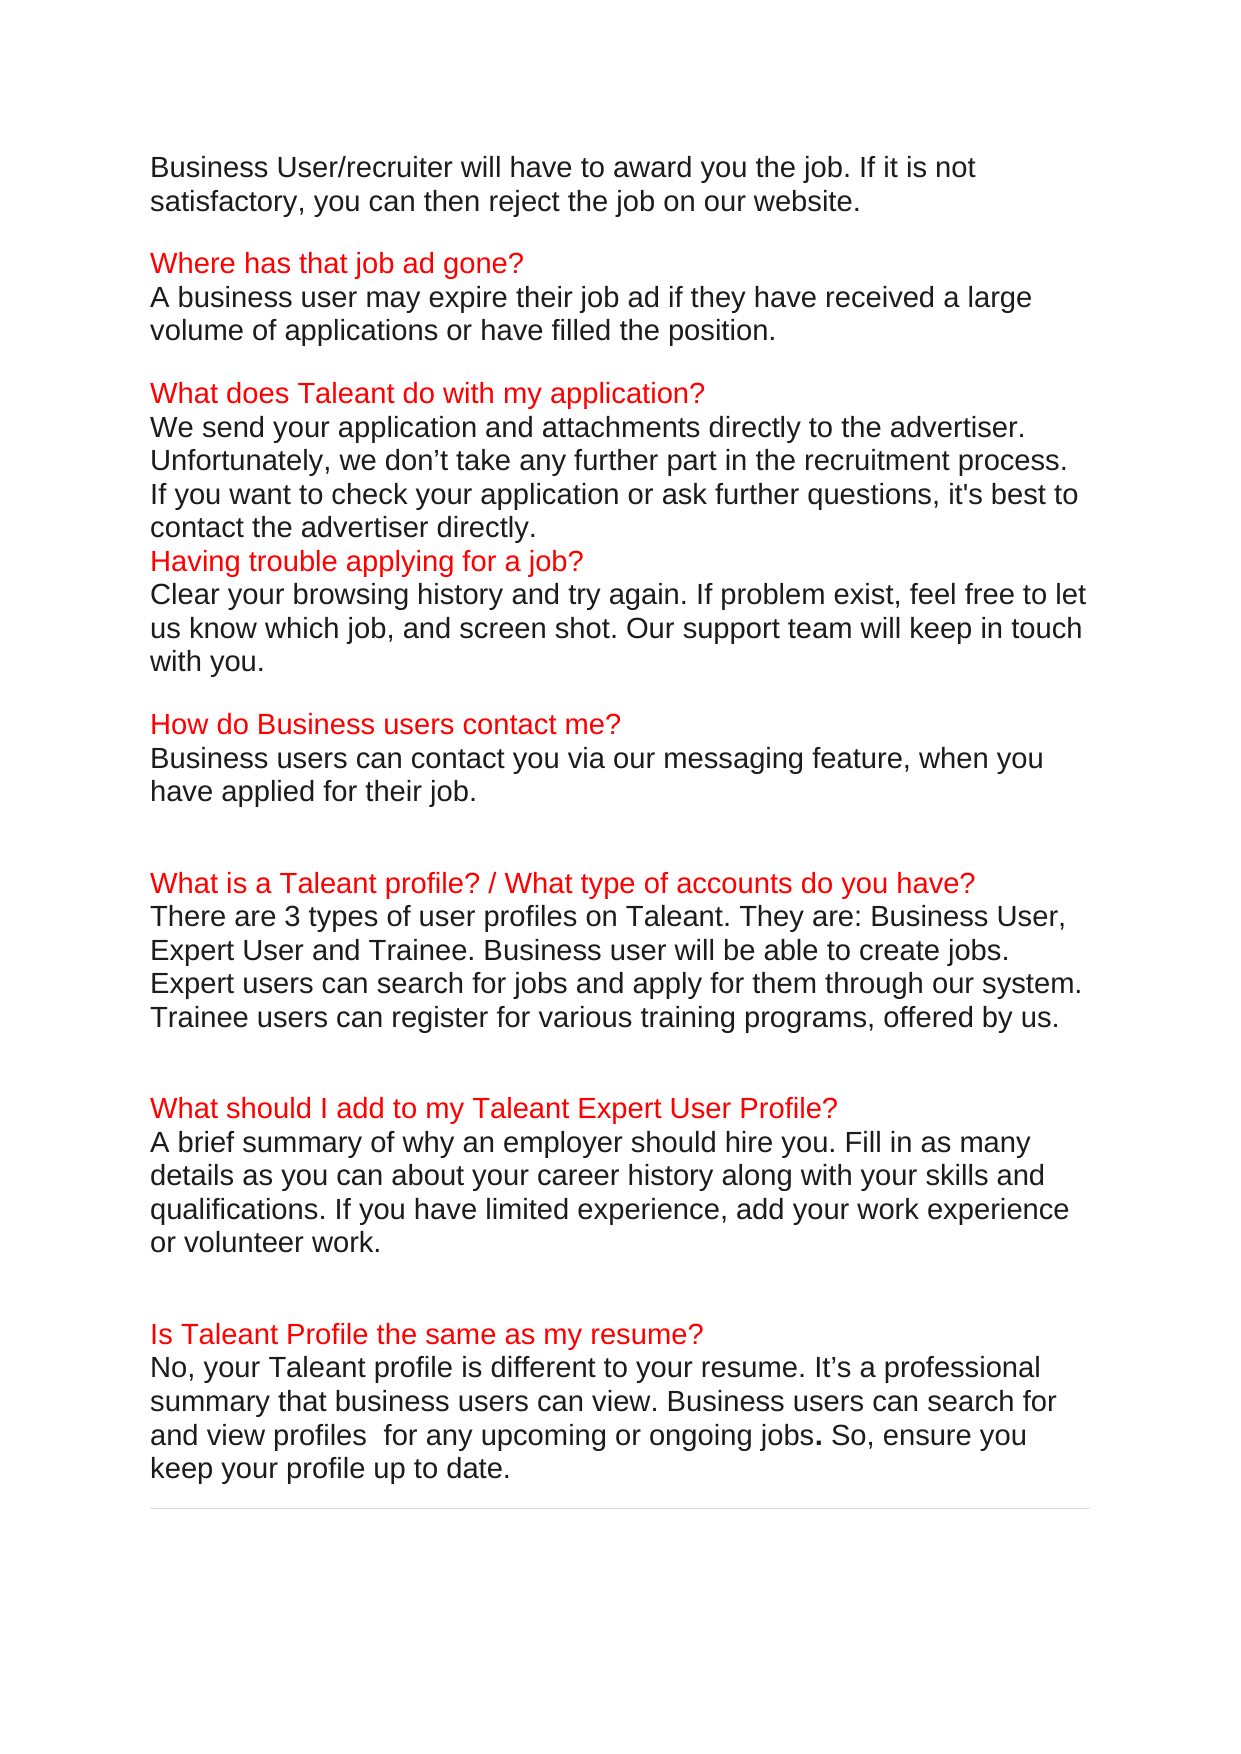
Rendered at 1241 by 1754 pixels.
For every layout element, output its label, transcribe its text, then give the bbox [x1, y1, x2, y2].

list Is Taleant Profile the same as my resume? No, your Taleant profile is different to your resume. It’s a professional summary that business users can view. Business users can search for and view profiles for any upcoming or ongoing jobs. So, ensure you keep your profile up to date. [150, 1317, 1090, 1508]
list How do Business users contact me? Business users can contact you via our messaging feature, when you have applied for their job. [150, 707, 1090, 836]
list Where has that job ad gone? A business user may expire their job ad if they have received a large volume of applications or have filled the position. [150, 246, 1090, 347]
list What is a Taleant profile? / What type of accounts do you have? There are 3 types of user profiles on Taleant. They are: Business User, Expert User and Trainee. Business user will be able to create jobs. Expert users can search for jobs and apply for them through our system. Trainee users can register for various training programs, offered by us. [150, 866, 1090, 1062]
list What does Taleant do with my application? We send your application and attachments directly to the advertiser. Unfortunately, we don’t take any further part in the recruitment process. If you want to check your application or ask further questions, it's best to contact the advertiser directly. Having trouble applying for a job? Clear your browsing history and try again. If problem exist, feel free to let us know which job, and screen shot. Our support team will keep in touch with you. [150, 376, 1090, 678]
list What should I add to my Taleant Expert User Profile? A brief summary of why an employer should hire you. Fill in as many details as you can about your career history along with your skills and qualifications. If you have limited experience, add your work experience or volunteer work. [150, 1091, 1090, 1288]
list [150, 150, 1090, 217]
